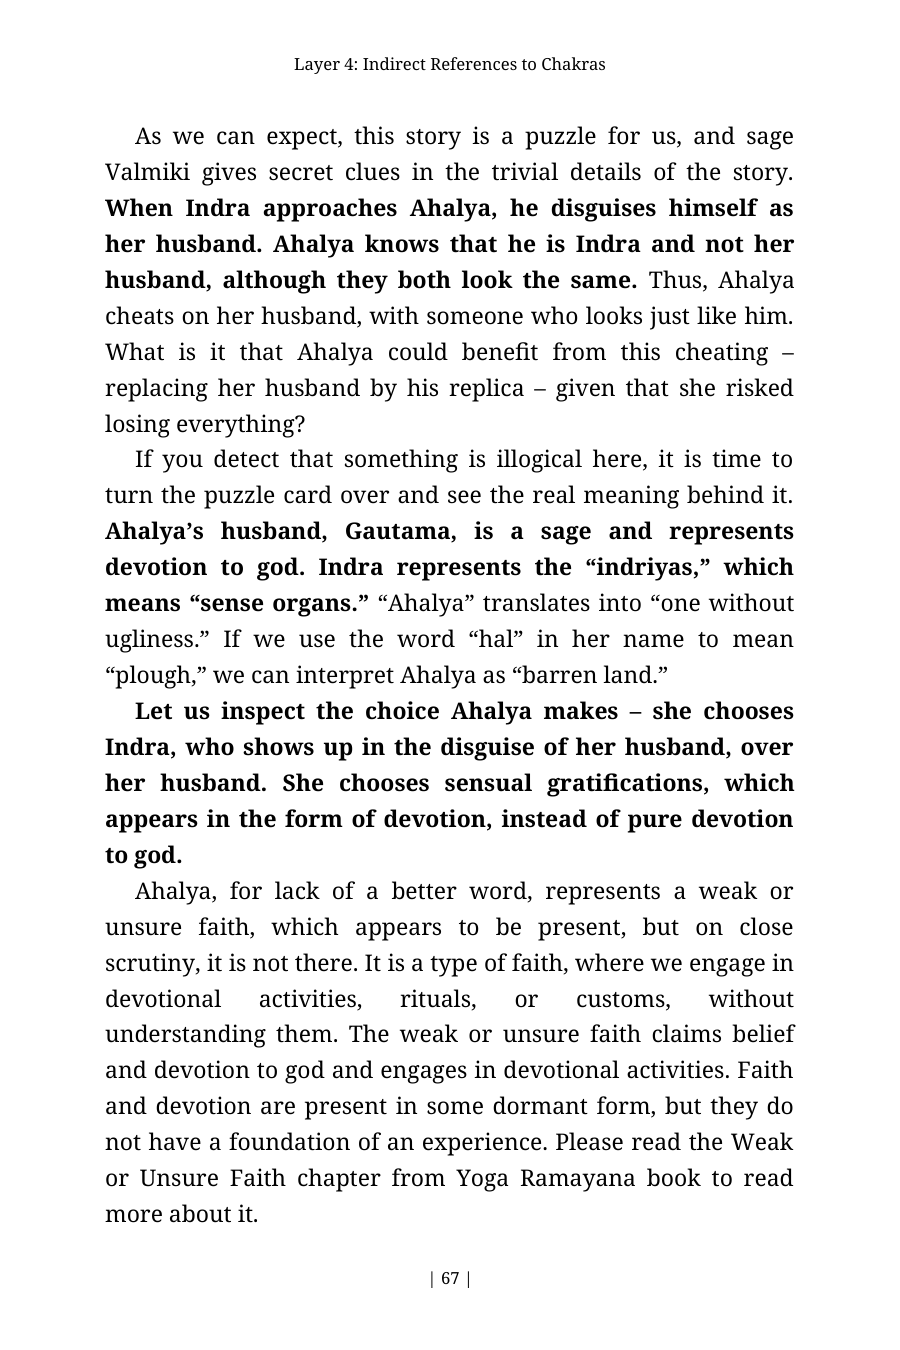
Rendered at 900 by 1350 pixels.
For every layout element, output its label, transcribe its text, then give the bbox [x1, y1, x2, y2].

text Let us inspect the choice Ahalya makes – she chooses Indra, who shows up in the disguise of her husband, over her husband. She chooses sensual gratifications, which appears in the form of devotion, instead of pure devotion to god. [105, 695, 795, 870]
text As we can expect, this story is a puzzle for us, and sage Valmiki gives secret clues in the trivial details of the story. When Indra approaches Ahalya, he disguises himself as her husband. Ahalya knows that he is Indra and not her husband, although they both look the same. Thus, Ahalya cheats on her husband, with someone who looks just like him. What is it that Ahalya could benefit from this cheating – replacing her husband by his replica – given that she risked losing everything? [105, 120, 795, 439]
text If you detect that something is illogical here, it is time to turn the puzzle card over and see the real meaning behind it. Ahalya’s husband, Gautama, is a sage and represents devotion to god. Indra represents the “indriyas,” which means “sense organs.” “Ahalya” translates into “one without ugliness.” If we use the word “hal” in her name to mean “plough,” we can interpret Ahalya as “barren land.” [105, 443, 795, 690]
text Ahalya, for lack of a better word, represents a weak or unsure faith, which appears to be present, but on close scrutiny, it is not there. It is a type of faith, where we engage in devotional activities, rituals, or customs, without understanding them. The weak or unsure faith claims belief and devotion to god and engages in devotional activities. Faith and devotion are present in some dormant form, but they do not have a foundation of an experience. Please read the Weak or Unsure Faith chapter from Yoga Ramayana book to read more about it. [105, 875, 795, 1229]
